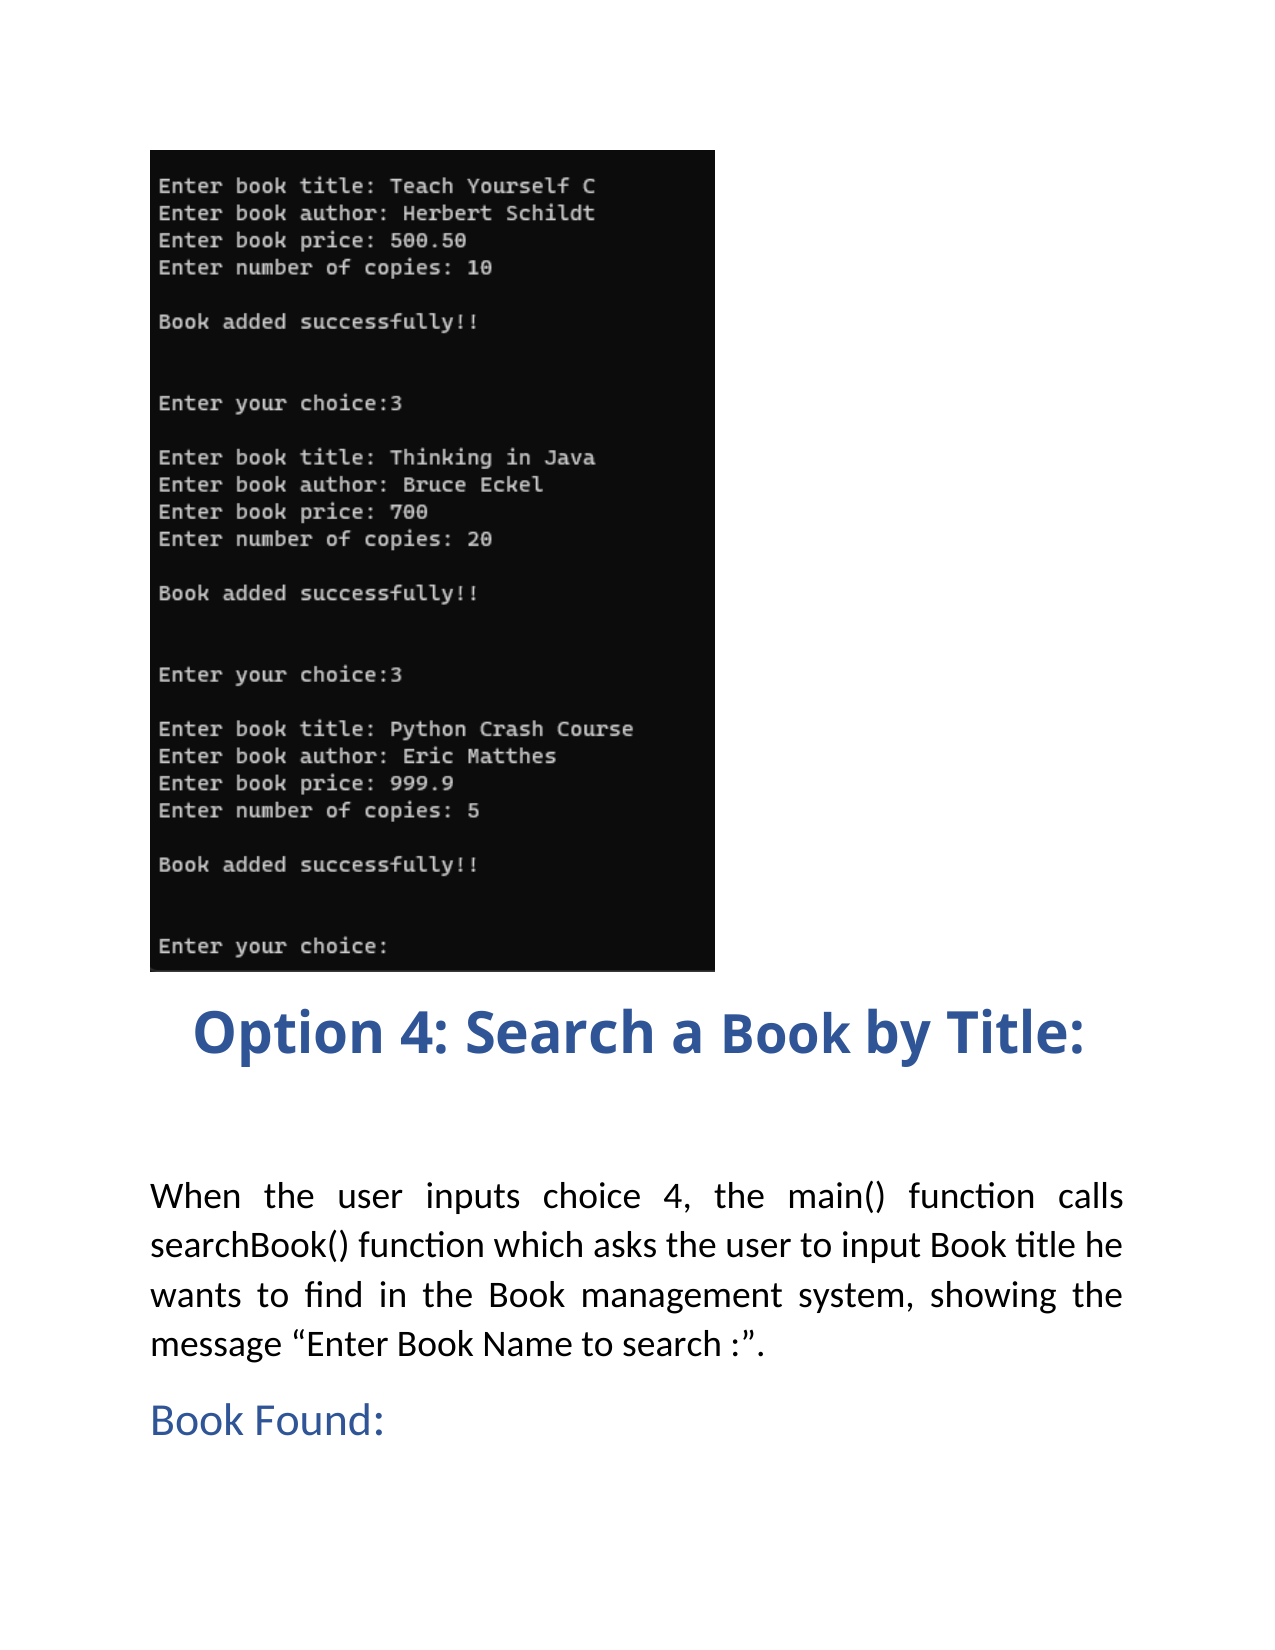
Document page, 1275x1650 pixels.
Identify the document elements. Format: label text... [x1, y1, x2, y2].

text When the user inputs choice 4, the main() function calls searchBook() function which asks the user to input Book title he wants to find in the Book management system, showing the message “Enter Book Name to search :”. [150, 1172, 1125, 1366]
text Option 4: Search a Book by Title: [150, 991, 1127, 1070]
picture [150, 150, 715, 972]
text Book Found: [150, 1386, 1125, 1447]
